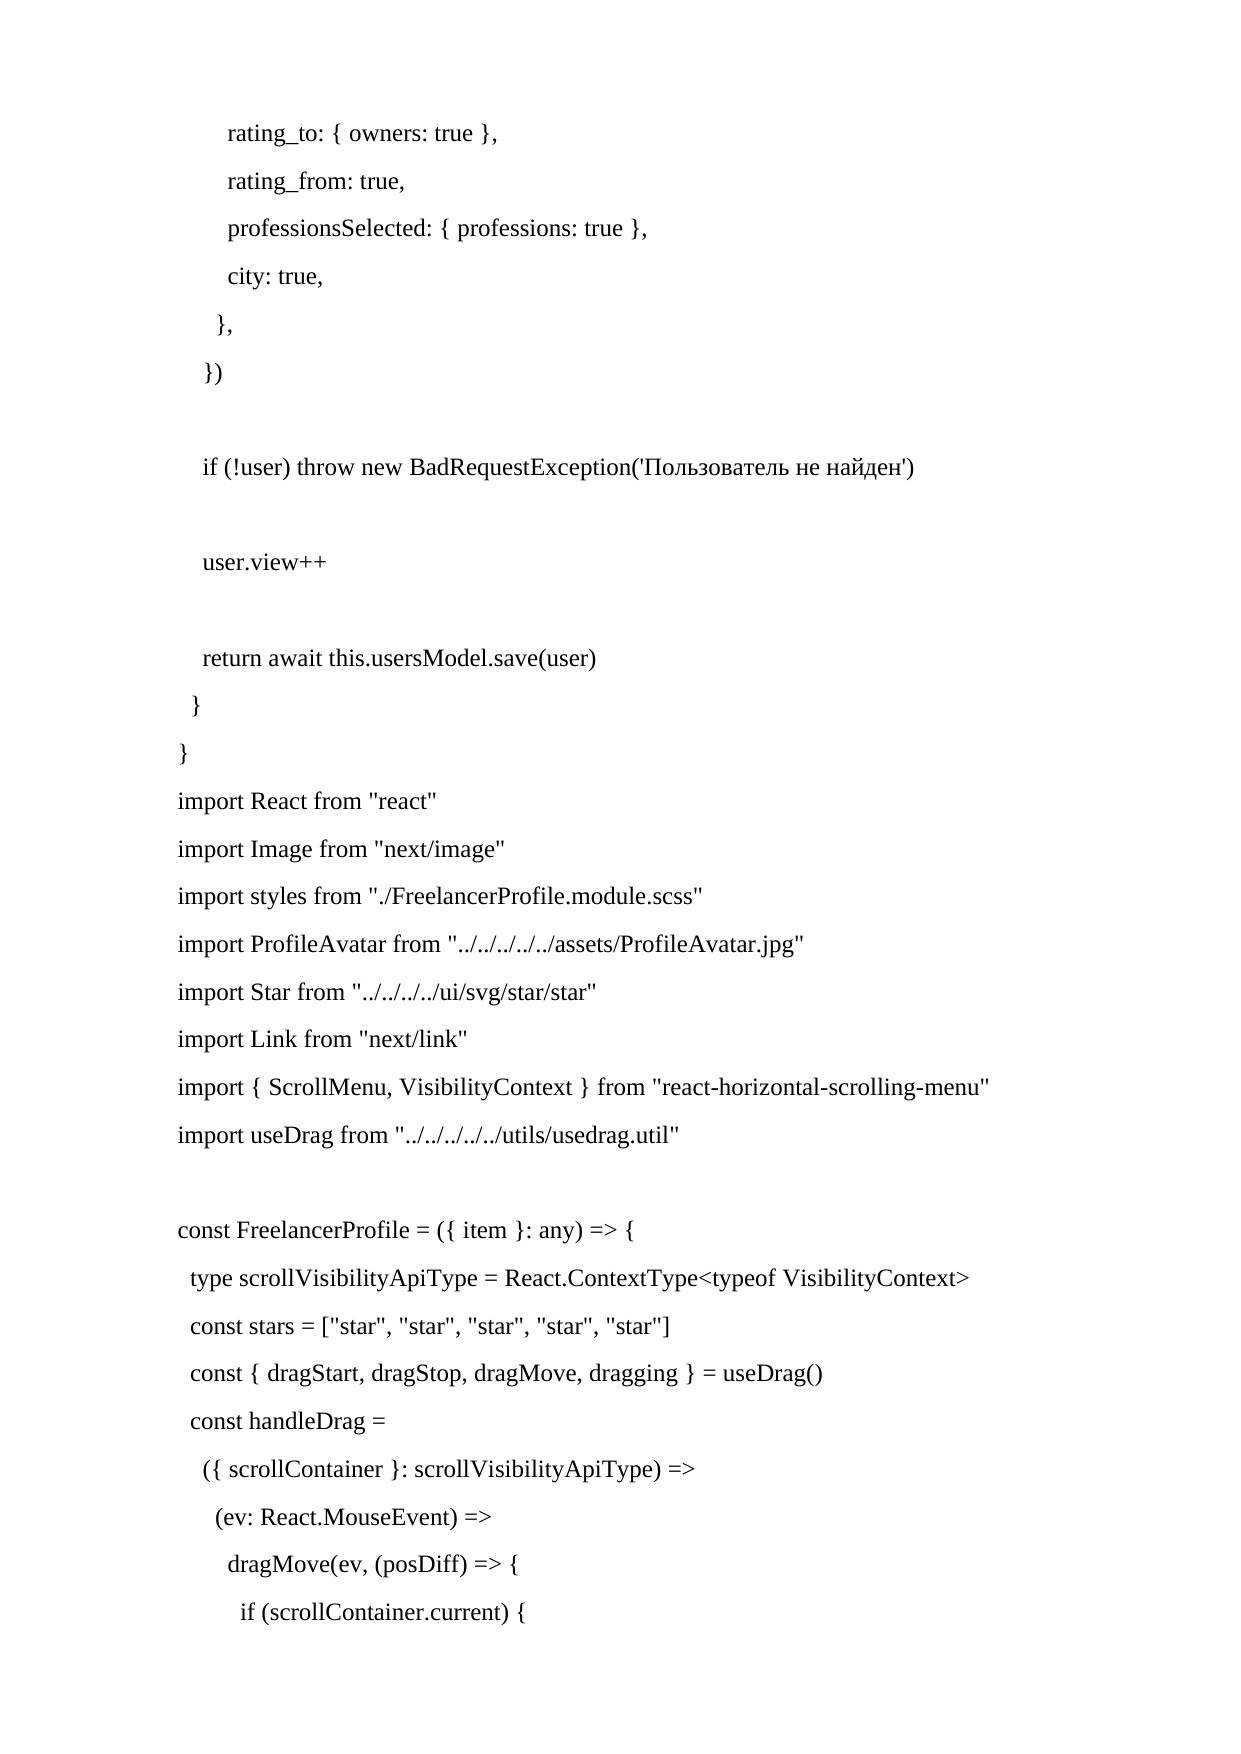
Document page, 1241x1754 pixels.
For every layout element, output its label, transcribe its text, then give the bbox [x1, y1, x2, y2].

text import { ScrollMenu, VisibilityContext } from "react-horizontal-scrolling-menu" [177, 1072, 1152, 1101]
text (ev: React.MouseEvent) => [177, 1502, 1152, 1530]
text import useDrag from "../../../../../utils/usedrag.util" [177, 1120, 1152, 1149]
text import Link from "next/link" [177, 1024, 1152, 1053]
text import Image from "next/image" [177, 834, 1152, 862]
text const FreelancerProfile = ({ item }: any) => { [177, 1215, 1152, 1244]
text user.view++ [177, 547, 1152, 576]
text return await this.usersModel.save(user) [177, 643, 1152, 672]
text rating_from: true, [177, 166, 1152, 194]
text professionsSelected: { professions: true }, [177, 213, 1152, 242]
text import styles from "./FreelancerProfile.module.scss" [177, 881, 1152, 910]
text import React from "react" [177, 786, 1152, 815]
text const handleDrag = [177, 1406, 1152, 1435]
text } [177, 738, 1152, 767]
text const stars = ["star", "star", "star", "star", "star"] [177, 1311, 1152, 1339]
text dragMove(ev, (posDiff) => { [177, 1549, 1152, 1578]
text import ProfileAvatar from "../../../../../assets/ProfileAvatar.jpg" [177, 929, 1152, 958]
text }, [177, 309, 1152, 338]
text const { dragStart, dragStop, dragMove, dragging } = useDrag() [177, 1358, 1152, 1387]
text ({ scrollContainer }: scrollVisibilityApiType) => [177, 1454, 1152, 1483]
text rating_to: { owners: true }, [177, 118, 1152, 147]
text import Star from "../../../../ui/svg/star/star" [177, 977, 1152, 1006]
text type scrollVisibilityApiType = React.ContextType<typeof VisibilityContext> [177, 1263, 1152, 1292]
text if (scrollContainer.current) { [177, 1597, 1152, 1626]
text } [177, 691, 1152, 719]
text }) [177, 357, 1152, 385]
text city: true, [177, 261, 1152, 290]
text if (!user) throw new BadRequestException('Пользователь не найден') [177, 452, 1152, 481]
